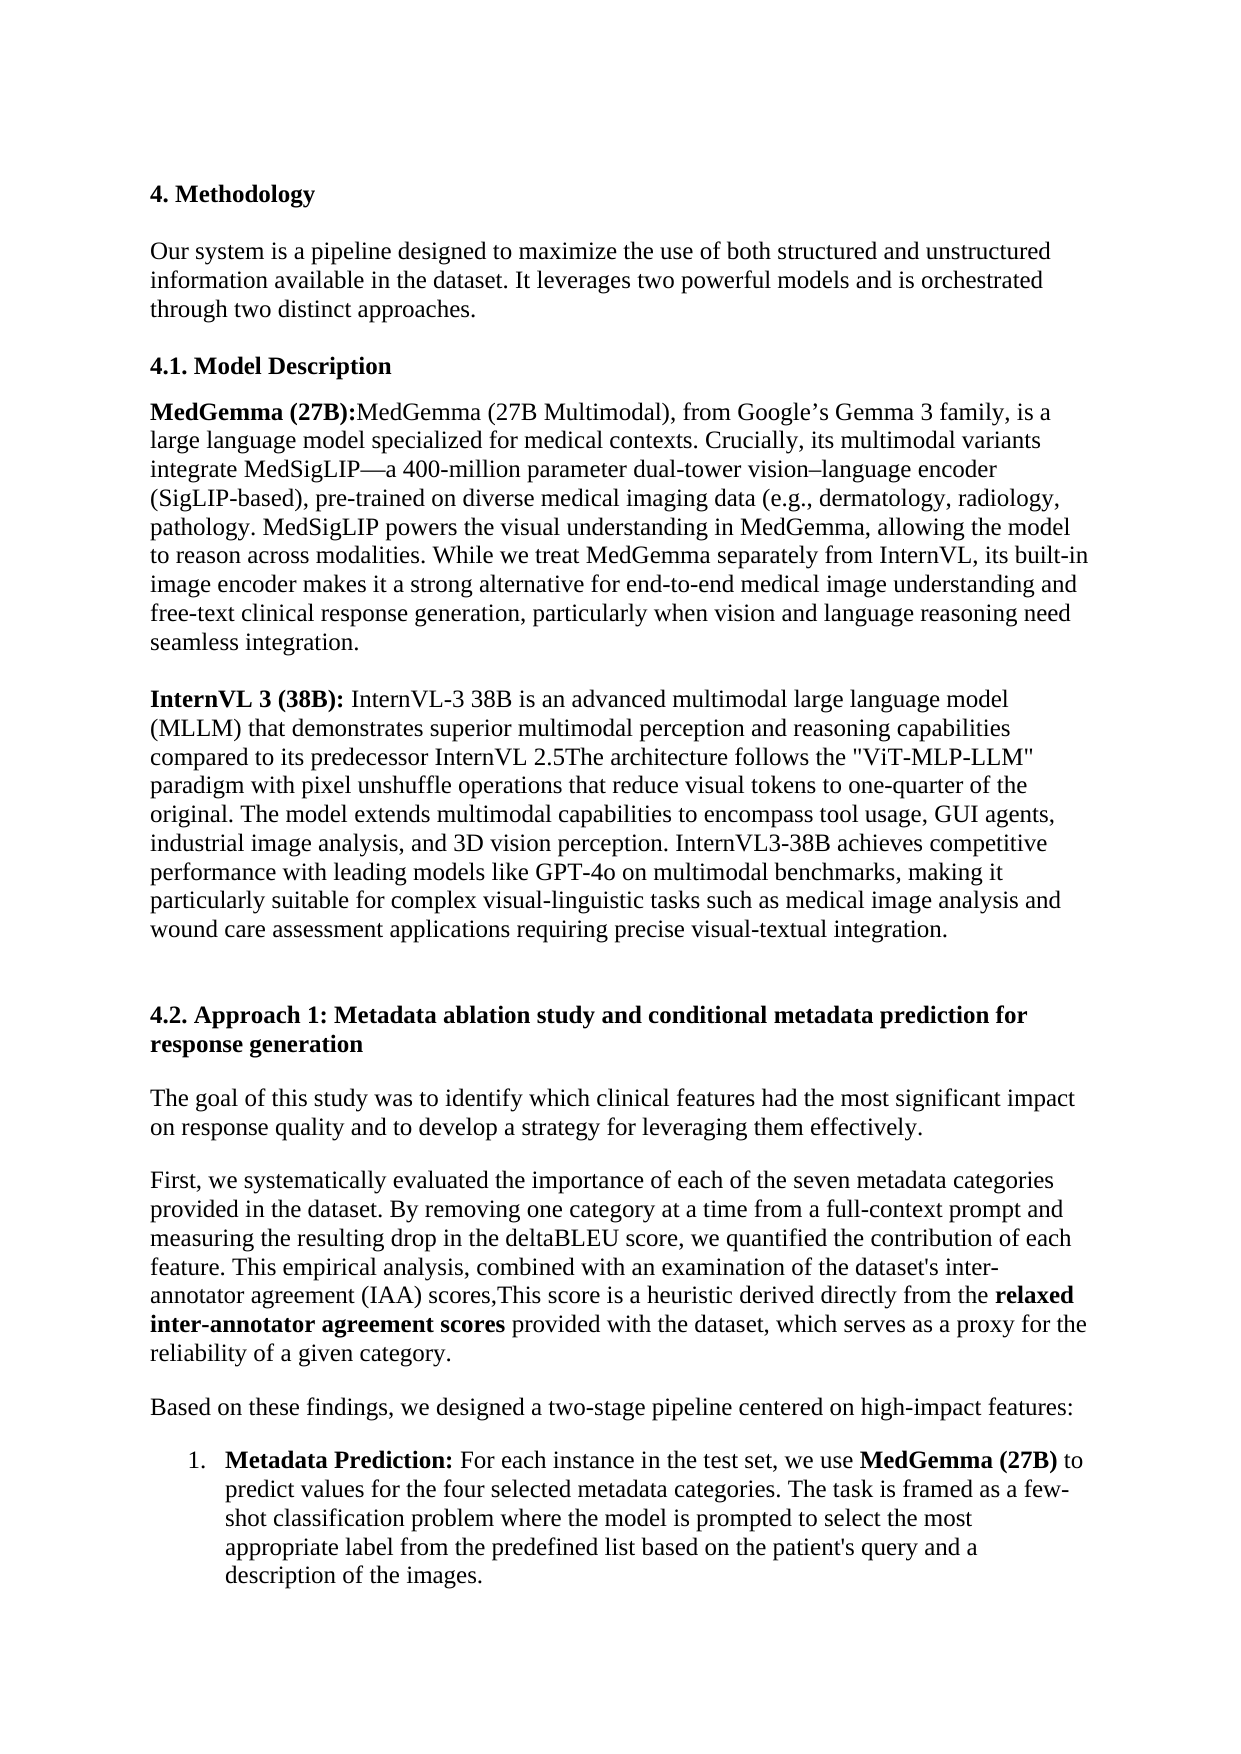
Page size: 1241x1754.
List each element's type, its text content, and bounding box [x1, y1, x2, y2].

text 4.2. Approach 1: Metadata ablation study and conditional metadata prediction for response generation [150, 1000, 1090, 1058]
text 4.1. Model Description [150, 351, 1090, 380]
list Metadata Prediction: For each instance in the test set, we use MedGemma (27B) to predict values for the four selected metadata categories. The task is framed as a few-shot classification problem where the model is prompted to select the most appropriate label from the predefined list based on the patient's query and a description of the images. [187, 1445, 1090, 1589]
text InternVL 3 (38B): InternVL-3 38B is an advanced multimodal large language model (MLLM) that demonstrates superior multimodal perception and reasoning capabilities compared to its predecessor InternVL 2.5The architecture follows the "ViT-MLP-LLM" paradigm with pixel unshuffle operations that reduce visual tokens to one-quarter of the original. The model extends multimodal capabilities to encompass tool usage, GUI agents, industrial image analysis, and 3D vision perception. InternVL3-38B achieves competitive performance with leading models like GPT-4o on multimodal benchmarks, making it particularly suitable for complex visual-linguistic tasks such as medical image analysis and wound care assessment applications requiring precise visual-textual integration. [150, 684, 1090, 943]
text The goal of this study was to identify which clinical features had the most significant impact on response quality and to develop a strategy for leveraging them effectively. [150, 1083, 1090, 1140]
text Our system is a pipeline designed to maximize the use of both structured and unstructured information available in the dataset. It leverages two powerful models and is orchestrated through two distinct approaches. [150, 236, 1090, 322]
text MedGemma (27B):MedGemma (27B Multimodal), from Google’s Gemma 3 family, is a large language model specialized for medical contexts. Crucially, its multimodal variants integrate MedSigLIP—a 400-million parameter dual-tower vision–language encoder (SigLIP-based), pre-trained on diverse medical imaging data (e.g., dermatology, radiology, pathology. MedSigLIP powers the visual understanding in MedGemma, allowing the model to reason across modalities. While we treat MedGemma separately from InternVL, its built-in image encoder makes it a strong alternative for end-to-end medical image understanding and free-text clinical response generation, particularly when vision and language reasoning need seamless integration. [150, 397, 1090, 655]
text 4. Methodology [150, 179, 1090, 207]
text First, we systematically evaluated the importance of each of the seven metadata categories provided in the dataset. By removing one category at a time from a full-context prompt and measuring the resulting drop in the deltaBLEU score, we quantified the contribution of each feature. This empirical analysis, combined with an examination of the dataset's inter-annotator agreement (IAA) scores,This score is a heuristic derived directly from the relaxed inter-annotator agreement scores provided with the dataset, which serves as a proxy for the reliability of a given category. [150, 1165, 1090, 1367]
text Based on these findings, we designed a two-stage pipeline centered on high-impact features: [150, 1392, 1090, 1420]
